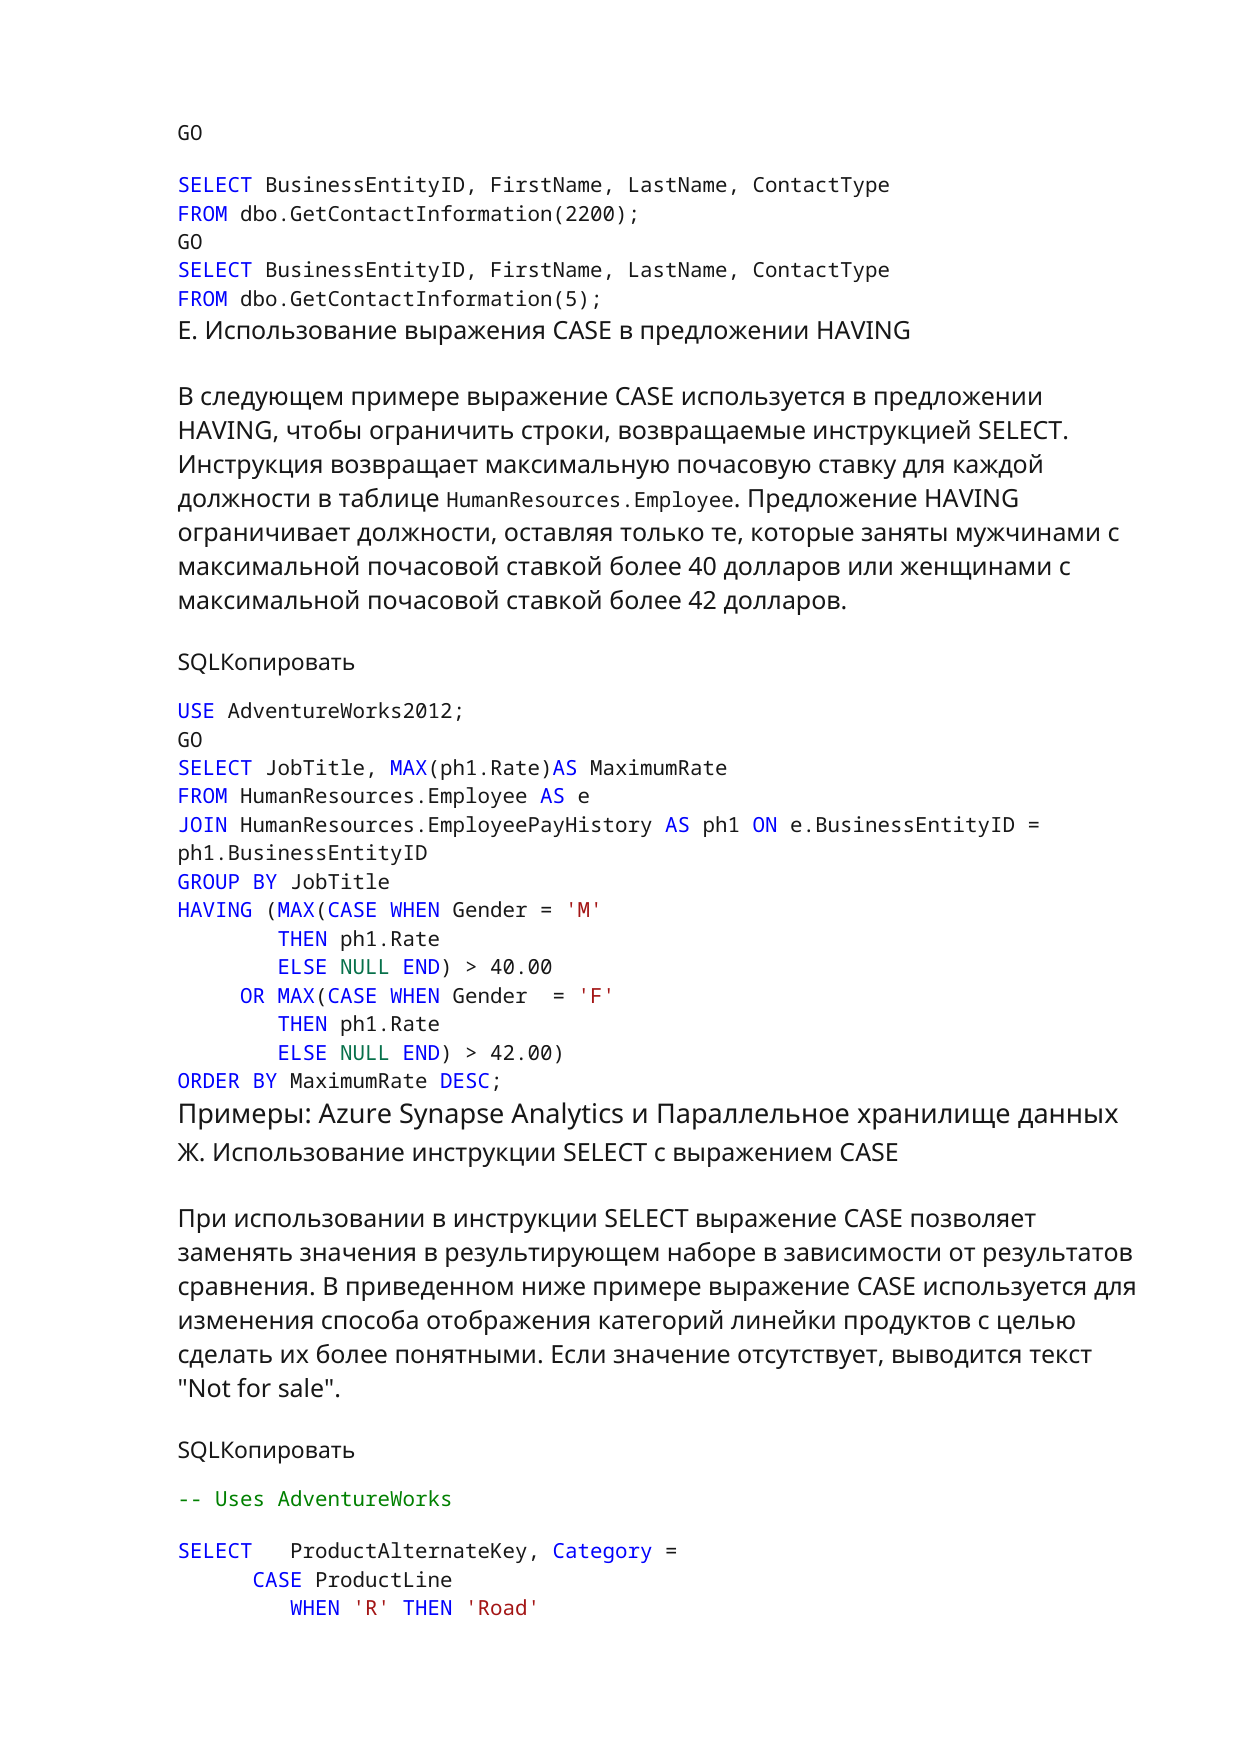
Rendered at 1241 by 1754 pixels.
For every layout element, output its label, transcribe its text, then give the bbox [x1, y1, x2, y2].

text THEN ph1.Rate [177, 1009, 1152, 1038]
text CASE ProductLine [177, 1565, 1152, 1593]
subtitle Ж. Использование инструкции SELECT с выражением CASE [177, 1134, 1152, 1168]
text ORDER BY MaximumRate DESC; [177, 1066, 1152, 1094]
text В следующем примере выражение CASE используется в предложении HAVING, чтобы ограничить строки, возвращаемые инструкцией SELECT. Инструкция возвращает максимальную почасовую ставку для каждой должности в таблице HumanResources.Employee. Предложение HAVING ограничивает должности, оставляя только те, которые заняты мужчинами с максимальной почасовой ставкой более 40 долларов или женщинами с максимальной почасовой ставкой более 42 долларов. [177, 378, 1152, 617]
text FROM HumanResources.Employee AS e [177, 782, 1152, 810]
text FROM dbo.GetContactInformation(5); [177, 284, 1152, 312]
text THEN ph1.Rate [177, 924, 1152, 952]
text ELSE NULL END) > 40.00 [177, 952, 1152, 981]
text JOIN HumanResources.EmployeePayHistory AS ph1 ON e.BusinessEntityID = ph1.BusinessEntityID [177, 810, 1152, 867]
text При использовании в инструкции SELECT выражение CASE позволяет заменять значения в результирующем наборе в зависимости от результатов сравнения. В приведенном ниже примере выражение CASE используется для изменения способа отображения категорий линейки продуктов с целью сделать их более понятными. Если значение отсутствует, выводится текст "Not for sale". [177, 1200, 1152, 1404]
text GO [177, 118, 1152, 147]
text FROM dbo.GetContactInformation(2200); [177, 199, 1152, 227]
text WHEN 'R' THEN 'Road' [177, 1593, 1152, 1622]
text OR MAX(CASE WHEN Gender = 'F' [177, 981, 1152, 1009]
text SELECT ProductAlternateKey, Category = [177, 1536, 1152, 1565]
text -- Uses AdventureWorks [177, 1484, 1152, 1513]
text USE AdventureWorks2012; [177, 696, 1152, 725]
text SELECT BusinessEntityID, FirstName, LastName, ContactType [177, 256, 1152, 284]
text GROUP BY JobTitle [177, 867, 1152, 895]
text ELSE NULL END) > 42.00) [177, 1038, 1152, 1066]
text SQLКопировать [177, 1434, 1152, 1465]
text GO [177, 725, 1152, 753]
text SELECT BusinessEntityID, FirstName, LastName, ContactType [177, 170, 1152, 199]
text SQLКопировать [177, 646, 1152, 677]
text GO [177, 227, 1152, 256]
subtitle Е. Использование выражения CASE в предложении HAVING [177, 312, 1152, 346]
text HAVING (MAX(CASE WHEN Gender = 'M' [177, 895, 1152, 924]
subtitle Примеры: Azure Synapse Analytics и Параллельное хранилище данных [177, 1094, 1152, 1131]
text SELECT JobTitle, MAX(ph1.Rate)AS MaximumRate [177, 753, 1152, 782]
